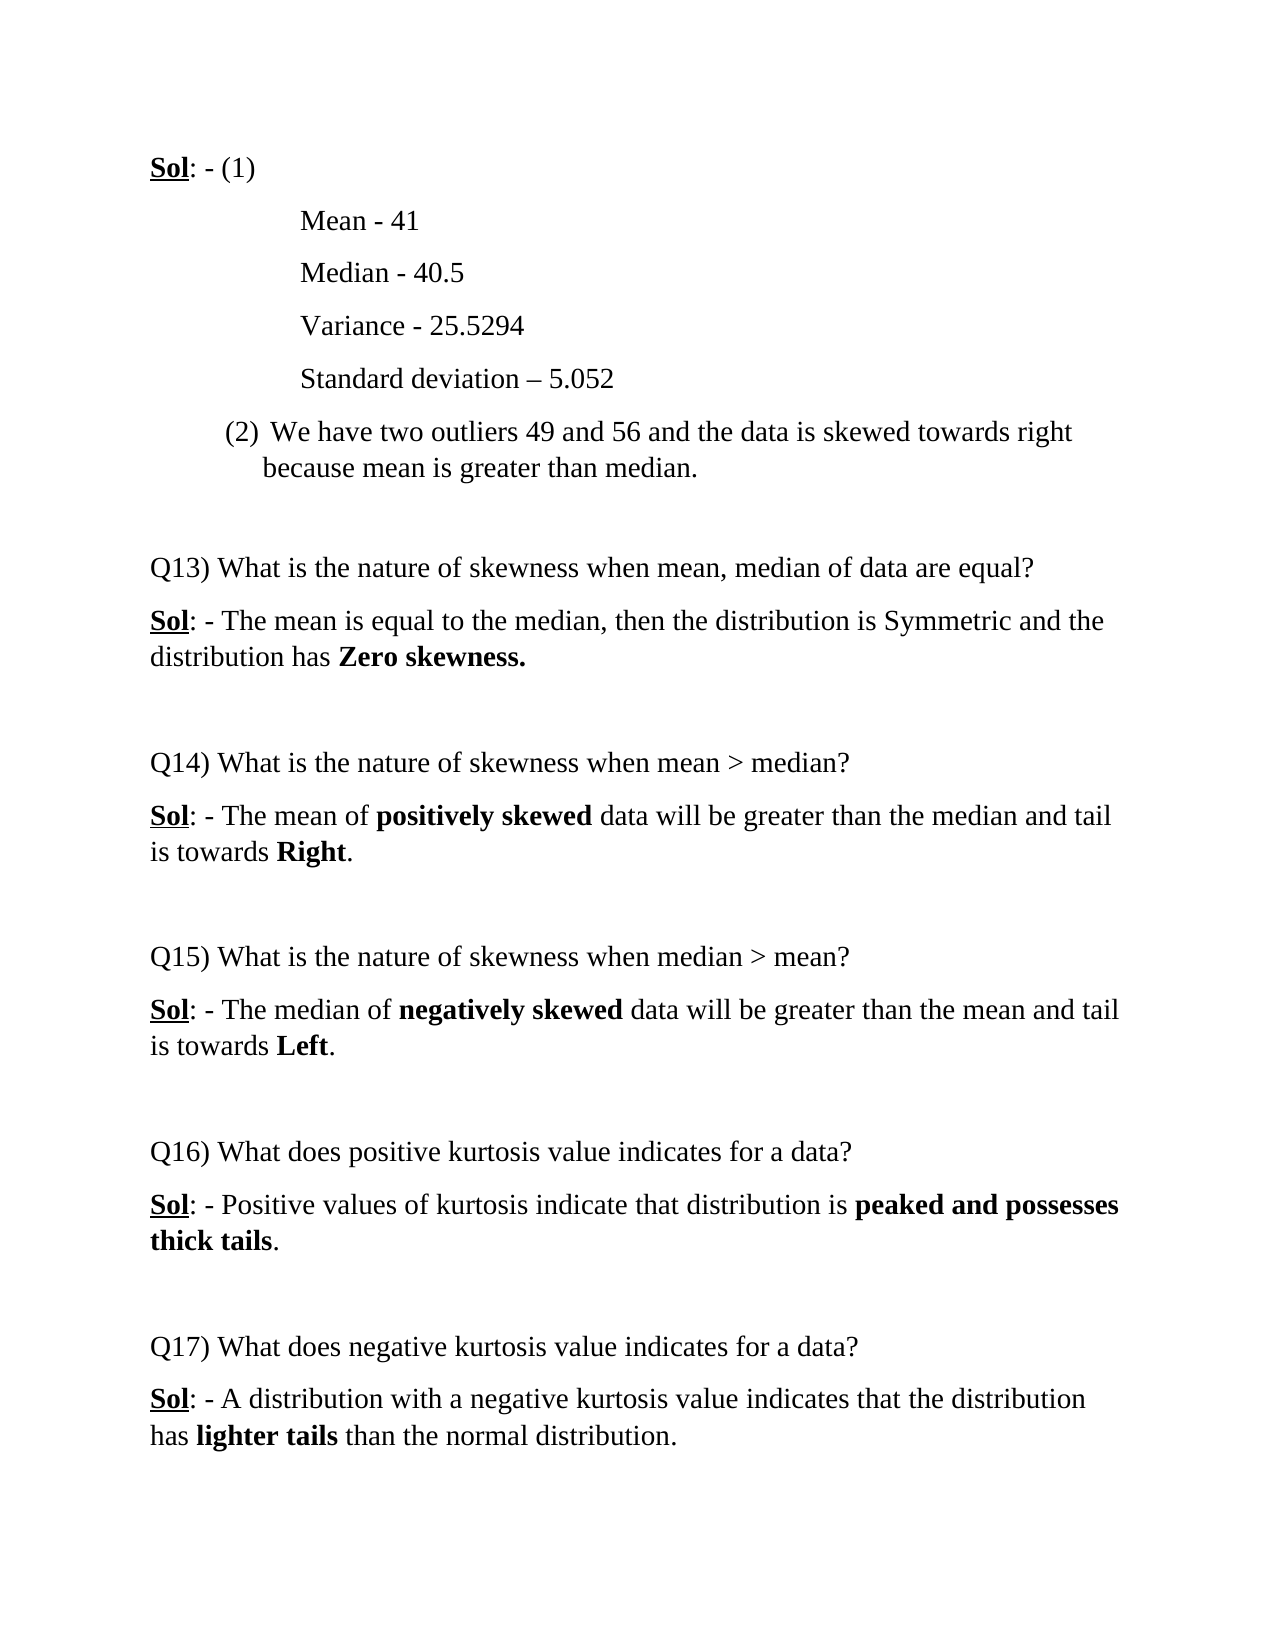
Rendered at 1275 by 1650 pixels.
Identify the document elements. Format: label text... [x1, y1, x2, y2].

text Sol: - The mean is equal to the median, then the distribution is Symmetric and the distribution has Zero skewness. [150, 603, 1125, 673]
text Q17) What does negative kurtosis value indicates for a data? [150, 1329, 1125, 1362]
text Variance - 25.5294 [150, 308, 1125, 342]
text Q16) What does positive kurtosis value indicates for a data? [150, 1134, 1125, 1168]
text Sol: - The mean of positively skewed data will be greater than the median and tail is towards Right. [150, 798, 1125, 867]
text Sol: - Positive values of kurtosis indicate that distribution is peaked and possesses thick tails. [150, 1187, 1125, 1257]
text Q15) What is the nature of skewness when median > mean? [150, 939, 1125, 973]
text Mean - 41 [150, 203, 1125, 236]
list We have two outliers 49 and 56 and the data is skewed towards right because mean is greater than median. [225, 414, 1125, 484]
text Sol: - The median of negatively skewed data will be greater than the mean and tail is towards Left. [150, 992, 1125, 1062]
text Q14) What is the nature of skewness when mean > median? [150, 745, 1125, 778]
text Standard deviation – 5.052 [150, 361, 1125, 395]
text Q13) What is the nature of skewness when mean, median of data are equal? [150, 550, 1125, 584]
text Sol: - (1) [150, 150, 1125, 183]
text Sol: - A distribution with a negative kurtosis value indicates that the distribution has lighter tails than the normal distribution. [150, 1381, 1125, 1451]
text Median - 40.5 [150, 256, 1125, 289]
